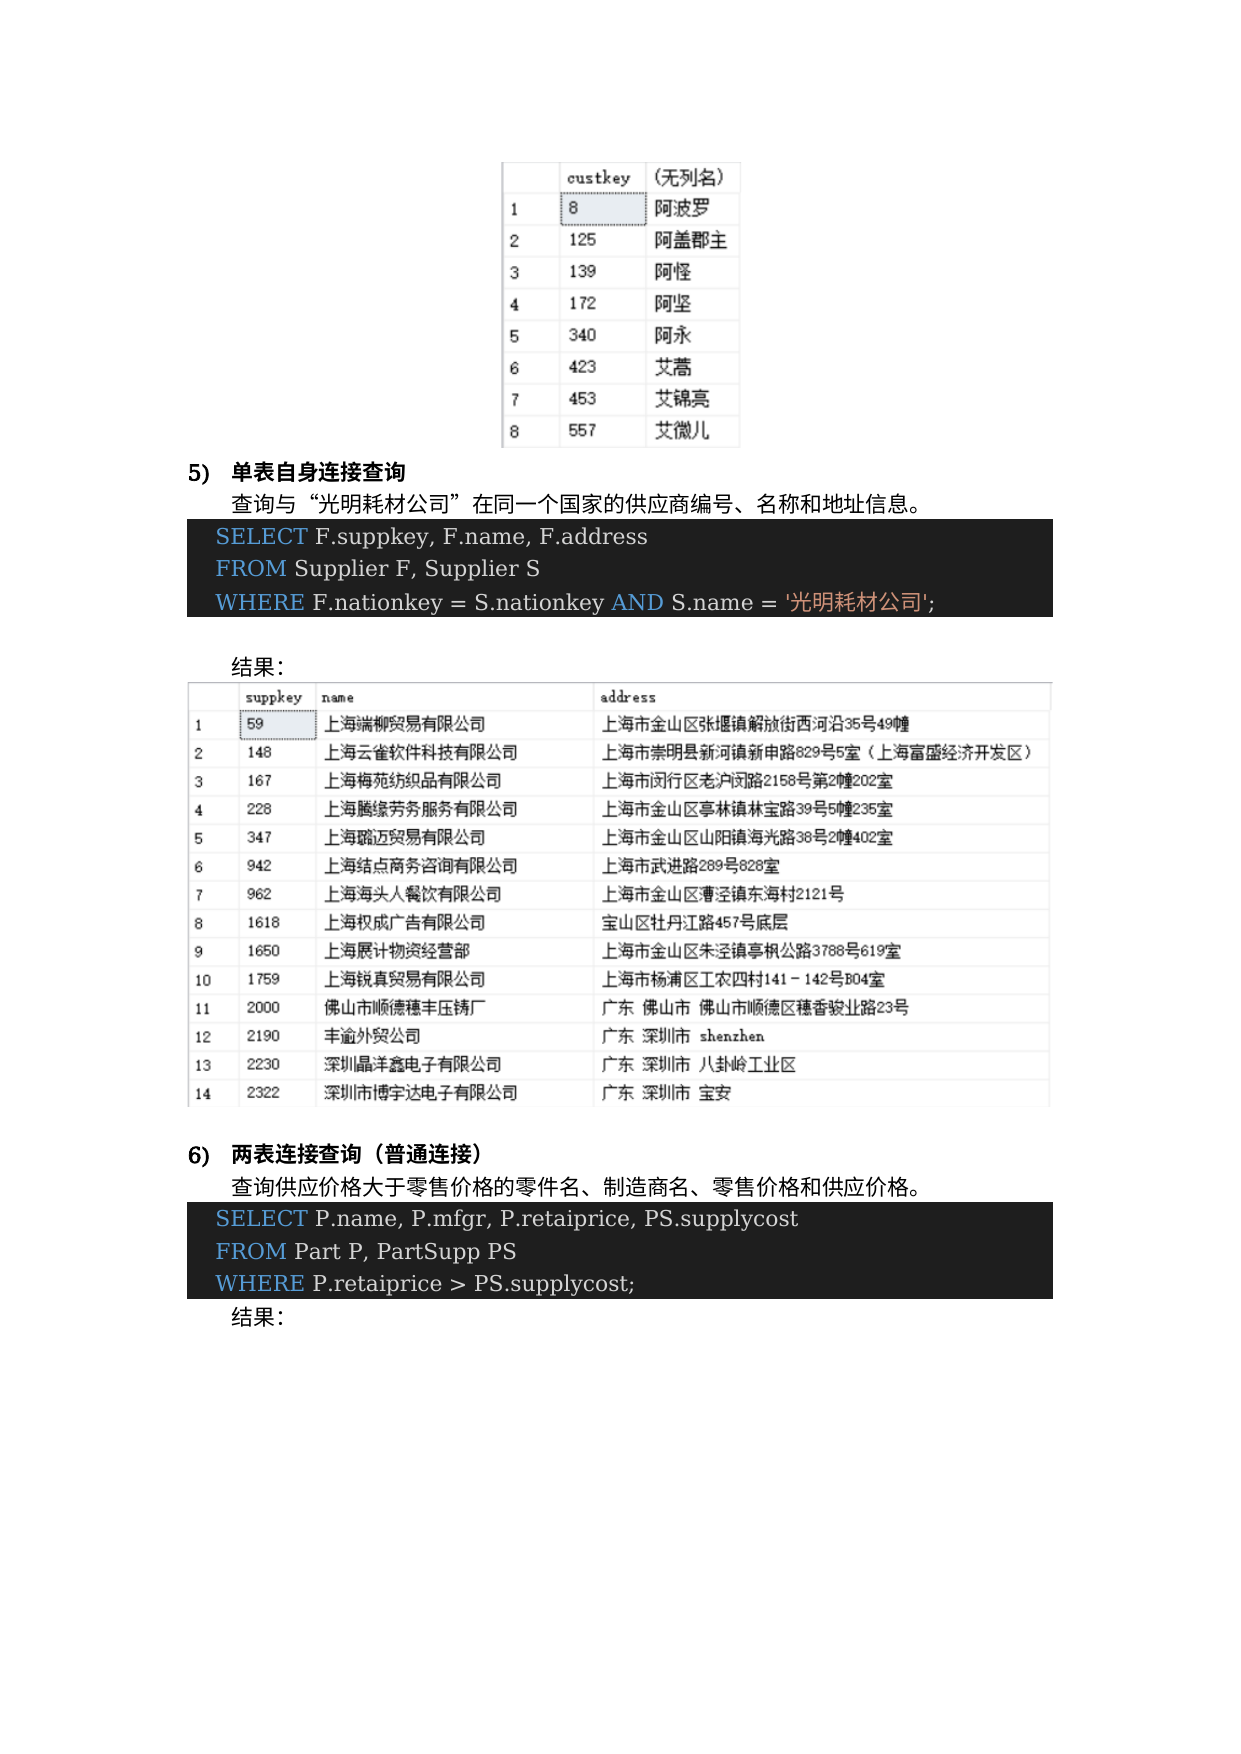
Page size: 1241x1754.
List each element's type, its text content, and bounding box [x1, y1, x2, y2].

text FROM Part P, PartSupp PS [187, 1234, 1053, 1267]
picture [499, 162, 742, 448]
text FROM Supplier F, Supplier S [187, 552, 1053, 584]
text WHERE P.retaiprice > PS.supplycost; [187, 1267, 1053, 1299]
text 结果： [187, 1299, 1053, 1332]
text SELECT P.name, P.mfgr, P.retaiprice, PS.supplycost [187, 1202, 1053, 1234]
text 查询供应价格大于零售价格的零件名、制造商名、零售价格和供应价格。 [187, 1169, 1053, 1202]
list 两表连接查询（普通连接） [187, 1137, 1053, 1169]
text WHERE F.nationkey = S.nationkey AND S.name = '光明耗材公司'; [187, 584, 1053, 617]
text 结果： [187, 649, 1053, 682]
text 查询与“光明耗材公司”在同一个国家的供应商编号、名称和地址信息。 [187, 487, 1053, 519]
list 单表自身连接查询 [187, 454, 1053, 487]
picture [187, 682, 1053, 1107]
text SELECT F.suppkey, F.name, F.address [187, 519, 1053, 552]
